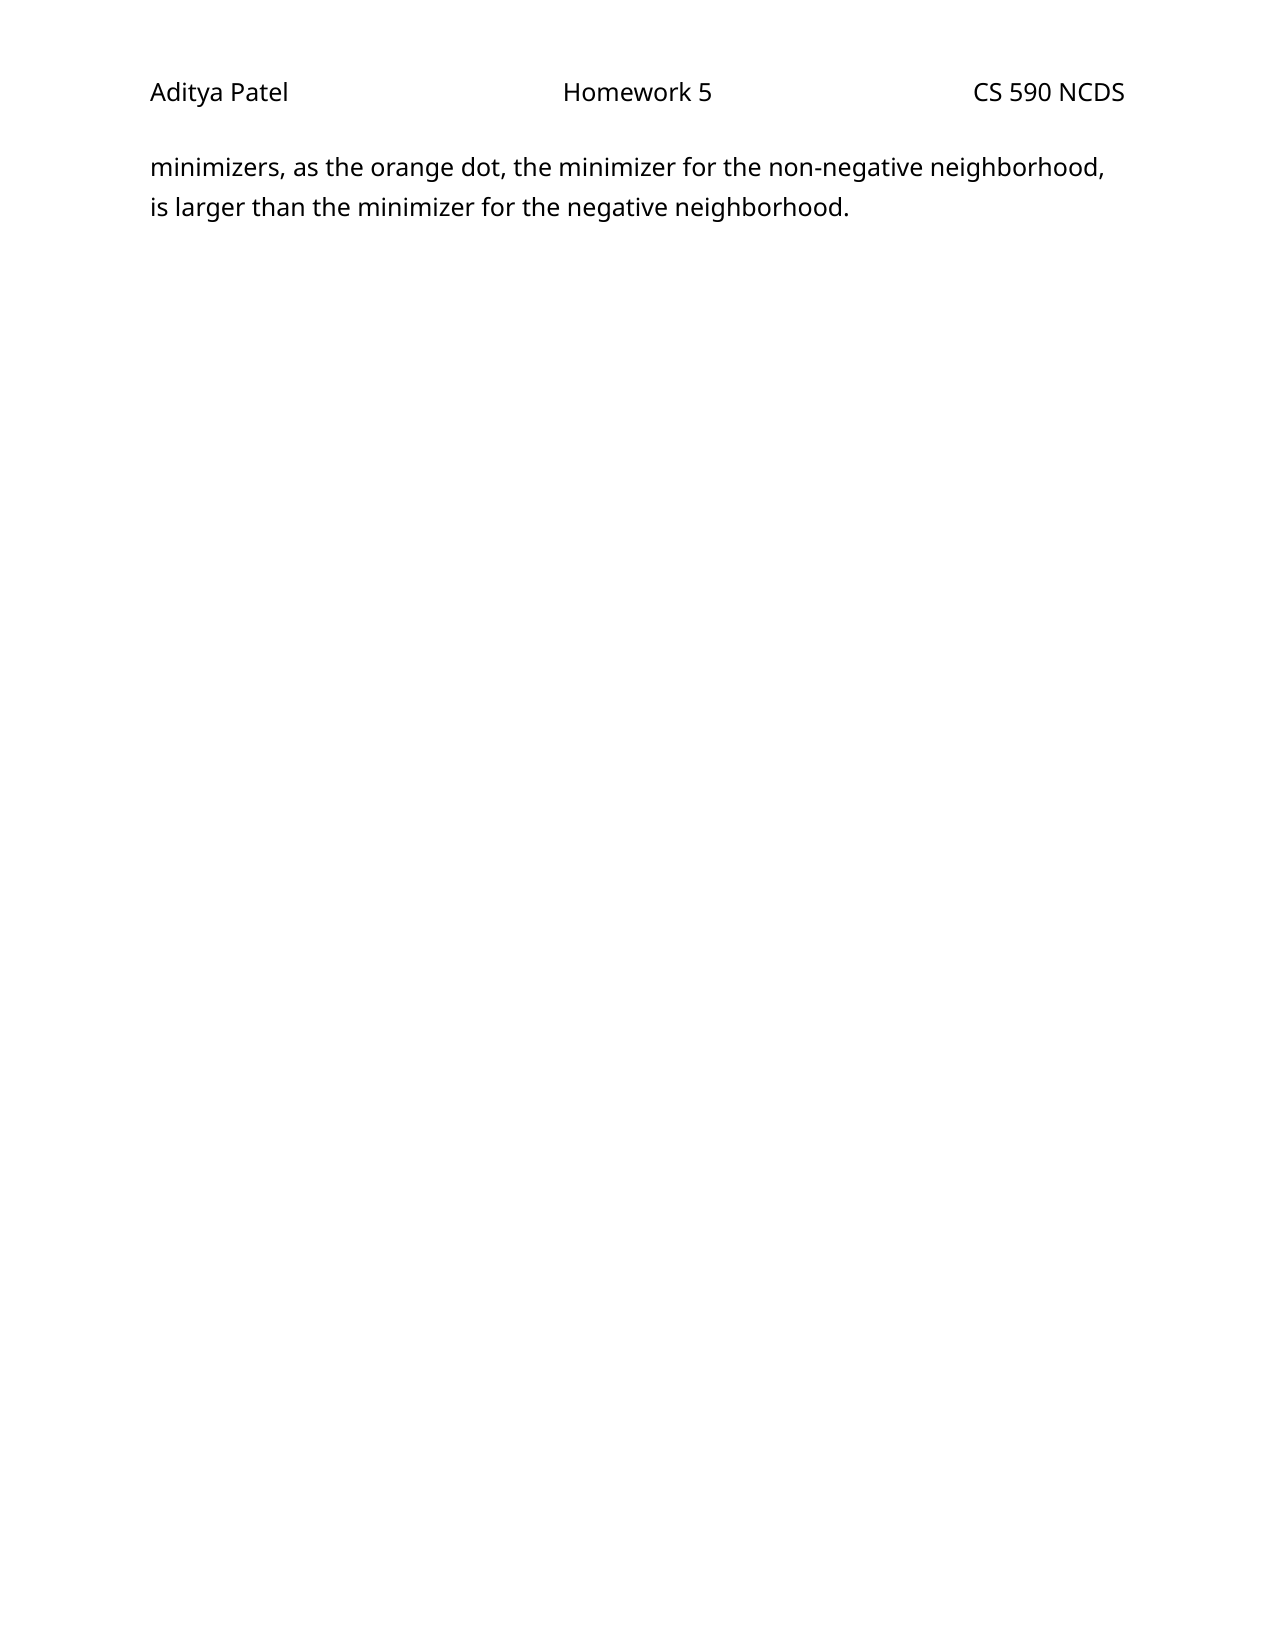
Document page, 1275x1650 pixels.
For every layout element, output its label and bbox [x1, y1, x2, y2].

text [150, 150, 1125, 223]
